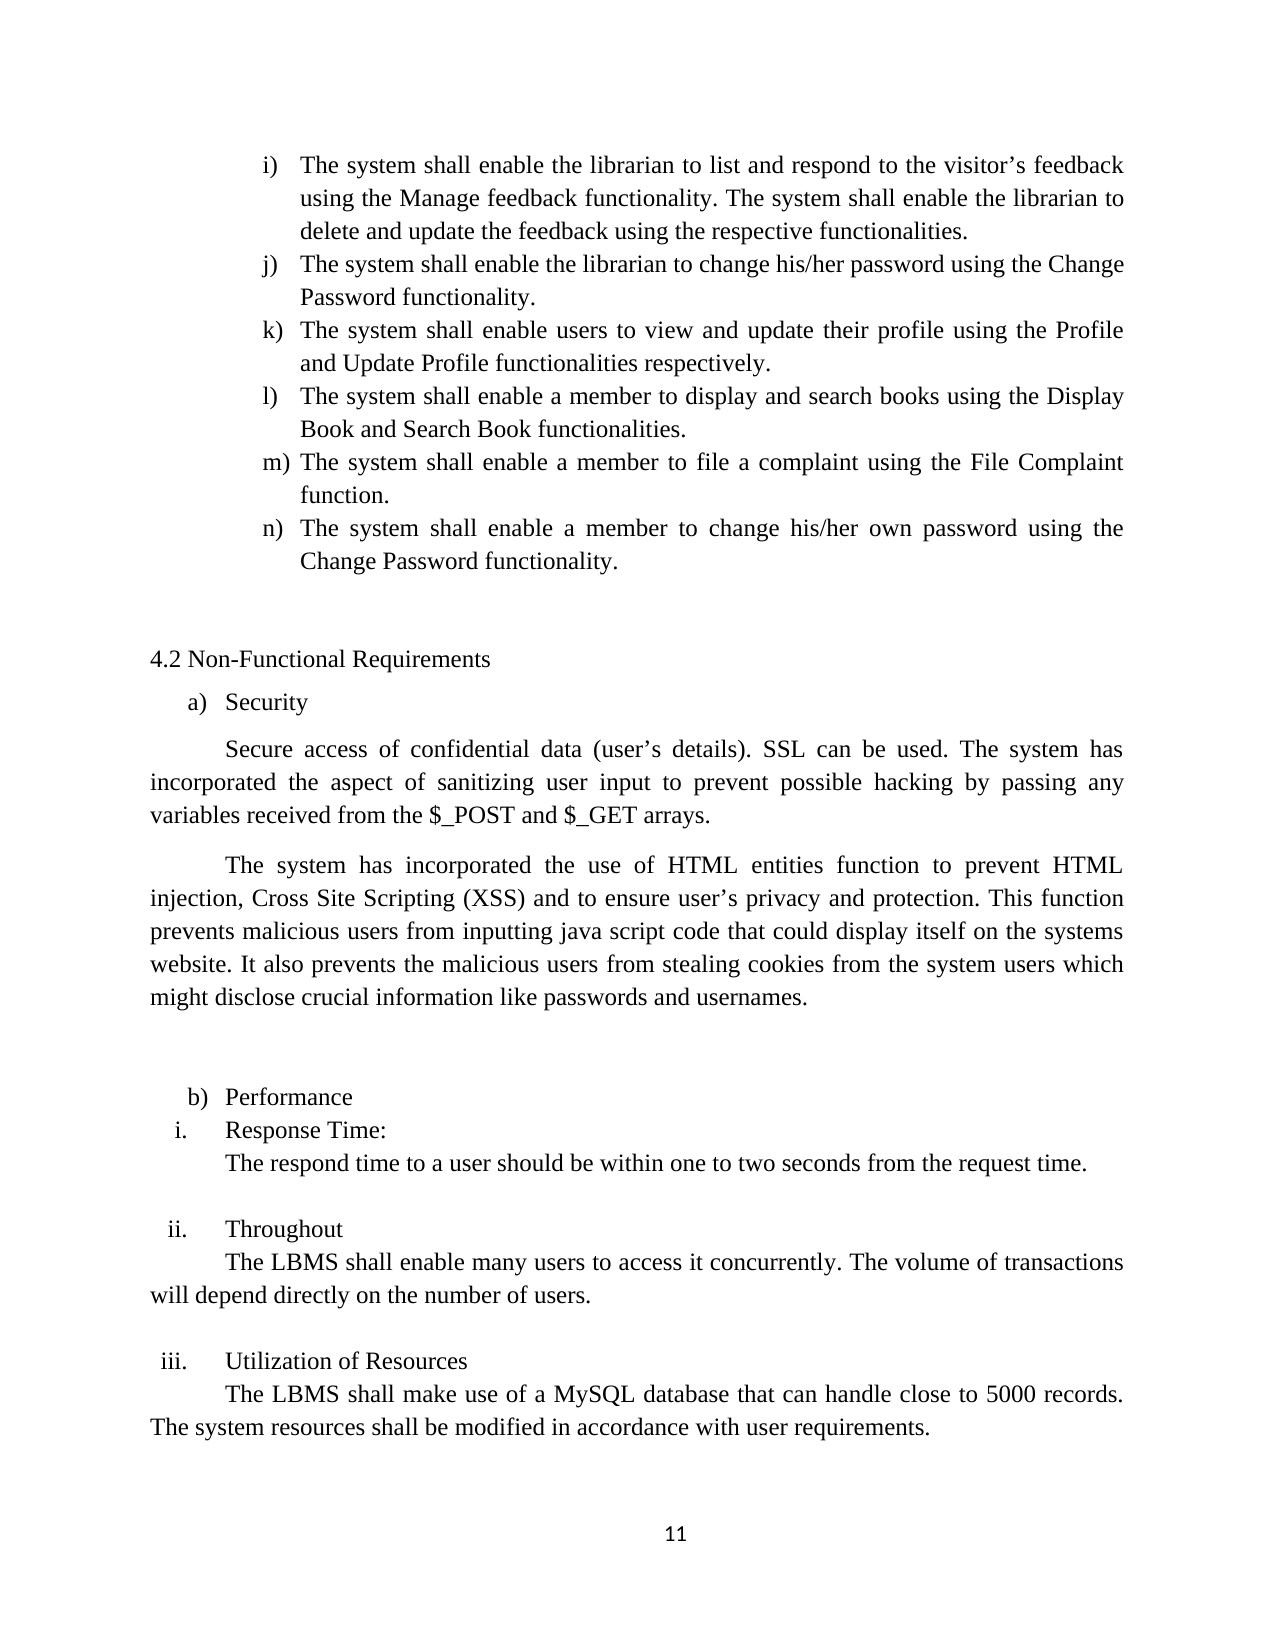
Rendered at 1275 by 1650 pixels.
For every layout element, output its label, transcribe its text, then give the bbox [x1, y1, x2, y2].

list The system shall enable a member to display and search books using the Display Book and Search Book functionalities. [262, 381, 1125, 443]
text Secure access of confidential data (user’s details). SSL can be used. The system has incorporated the aspect of sanitizing user input to prevent possible hacking by passing any variables received from the $_POST and $_GET arrays. [150, 734, 1125, 829]
list Utilization of Resources [187, 1346, 1125, 1374]
text The LBMS shall enable many users to access it concurrently. The volume of transactions will depend directly on the number of users. [150, 1247, 1125, 1308]
list The system shall enable a member to change his/her own password using the Change Password functionality. [262, 513, 1125, 575]
list The system shall enable the librarian to list and respond to the visitor’s feedback using the Manage feedback functionality. The system shall enable the librarian to delete and update the feedback using the respective functionalities. [262, 150, 1125, 245]
list Throughout [187, 1214, 1125, 1242]
list Performance [187, 1082, 1125, 1110]
text The LBMS shall make use of a MySQL database that can handle close to 5000 records. The system resources shall be modified in accordance with user requirements. [150, 1379, 1125, 1441]
text The system has incorporated the use of HTML entities function to prevent HTML injection, Cross Site Scripting (XSS) and to ensure user’s privacy and protection. This function prevents malicious users from inputting java script code that could display itself on the systems website. It also prevents the malicious users from stealing cookies from the system users which might disclose crucial information like passwords and usernames. [150, 850, 1125, 1011]
list The system shall enable a member to file a complaint using the File Complaint function. [262, 447, 1125, 509]
list The system shall enable users to view and update their profile using the Profile and Update Profile functionalities respectively. [262, 315, 1125, 377]
list Response Time: [187, 1115, 1125, 1143]
list The respond time to a user should be within one to two seconds from the request time. [225, 1148, 1125, 1176]
list The system shall enable the librarian to change his/her password using the Change Password functionality. [262, 249, 1125, 311]
list Security [187, 687, 1125, 716]
subtitle 4.2 Non-Functional Requirements [150, 644, 1125, 672]
